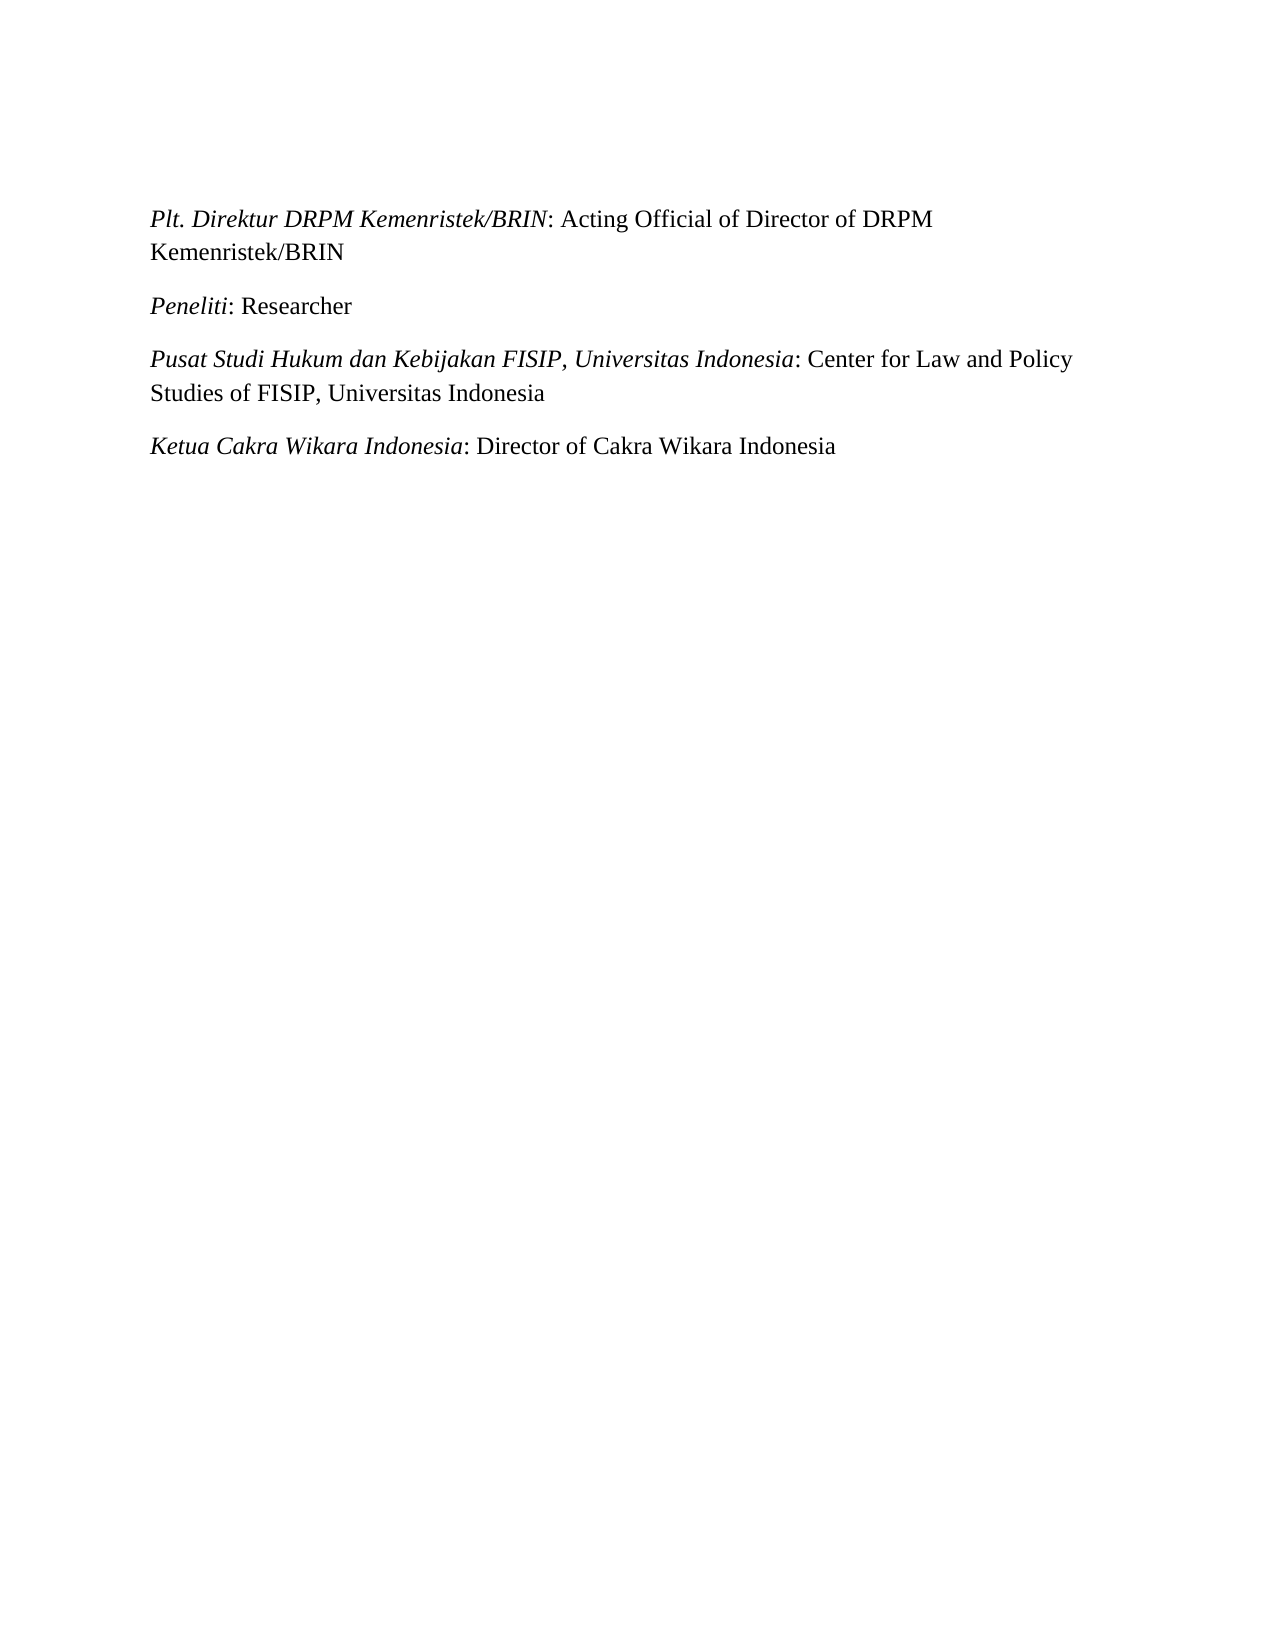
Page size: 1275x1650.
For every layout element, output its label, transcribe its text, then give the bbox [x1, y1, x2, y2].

text Ketua Cakra Wikara Indonesia: Director of Cakra Wikara Indonesia [150, 431, 1125, 460]
text Peneliti: Researcher [150, 291, 1125, 319]
text Plt. Direktur DRPM Kemenristek/BRIN: Acting Official of Director of DRPM Kemenristek/BRIN [150, 204, 1125, 266]
text Pusat Studi Hukum dan Kebijakan FISIP, Universitas Indonesia: Center for Law and Policy Studies of FISIP, Universitas Indonesia [150, 344, 1125, 406]
